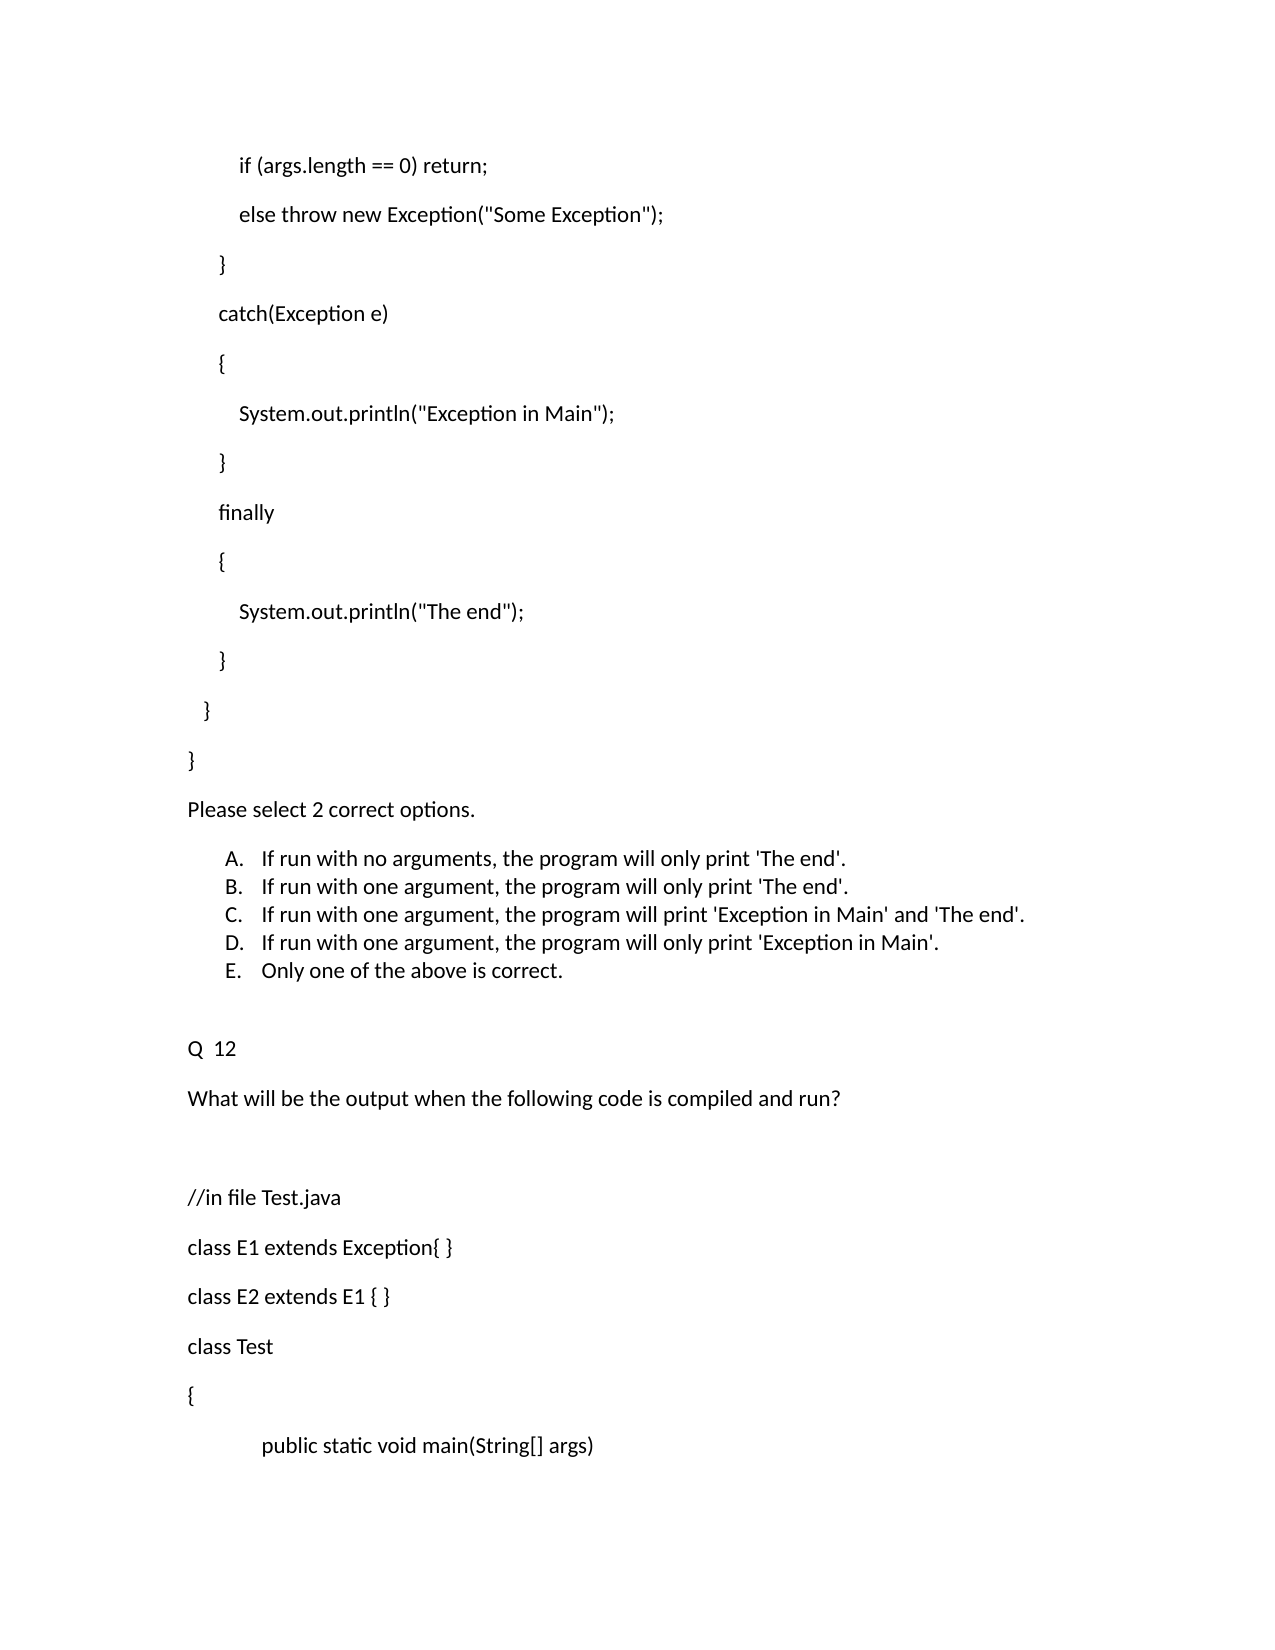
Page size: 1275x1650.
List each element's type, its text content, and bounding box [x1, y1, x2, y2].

text } [187, 646, 1087, 674]
list If run with no arguments, the program will only print 'The end'. [225, 844, 1087, 872]
text if (args.length == 0) return; [187, 150, 1087, 179]
text Please select 2 correct options. [187, 794, 1087, 823]
text System.out.println("Exception in Main"); [187, 398, 1087, 427]
text What will be the output when the following code is compiled and run? [187, 1083, 1087, 1112]
text { [187, 547, 1087, 575]
list If run with one argument, the program will print 'Exception in Main' and 'The end'. [225, 900, 1087, 928]
text } [187, 447, 1087, 476]
text class E2 extends E1 { } [187, 1282, 1087, 1311]
text finally [187, 497, 1087, 526]
text { [187, 348, 1087, 377]
list If run with one argument, the program will only print 'The end'. [225, 872, 1087, 900]
list Only one of the above is correct. [225, 956, 1087, 984]
text //in file Test.java [187, 1183, 1087, 1211]
text class Test [187, 1331, 1087, 1360]
text else throw new Exception("Some Exception"); [187, 199, 1087, 228]
text } [187, 249, 1087, 278]
text System.out.println("The end"); [187, 596, 1087, 625]
text catch(Exception e) [187, 299, 1087, 327]
text { [187, 1381, 1087, 1410]
list If run with one argument, the program will only print 'Exception in Main'. [225, 928, 1087, 956]
text public static void main(String[] args) [187, 1431, 1087, 1459]
text class E1 extends Exception{ } [187, 1232, 1087, 1261]
text } [187, 745, 1087, 774]
text } [187, 695, 1087, 724]
text Q 12 [187, 1034, 1087, 1063]
